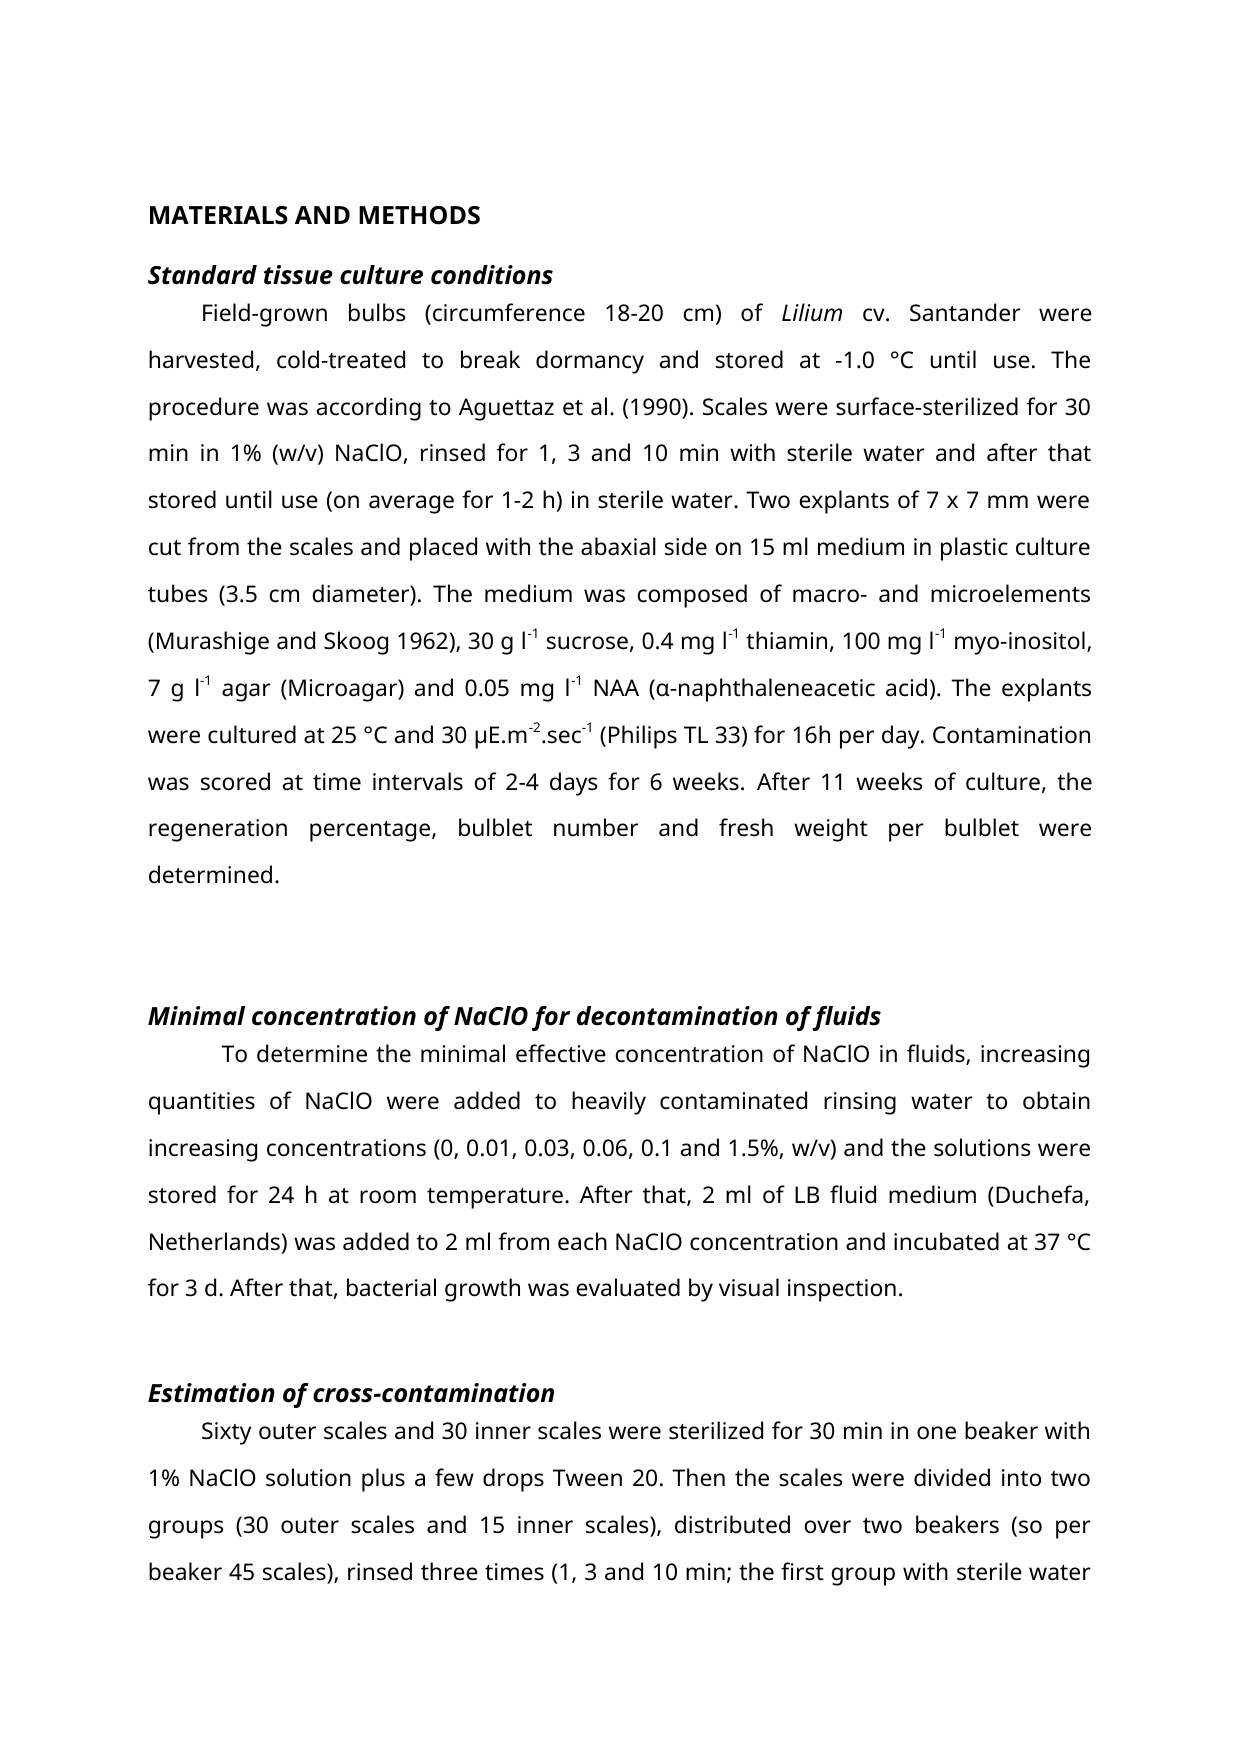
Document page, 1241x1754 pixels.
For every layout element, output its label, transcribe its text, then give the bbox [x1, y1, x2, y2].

subtitle Minimal concentration of NaClO for decontamination of fluids [148, 999, 1093, 1033]
subtitle Estimation of cross-contamination [148, 1376, 1093, 1410]
subtitle Standard tissue culture conditions [148, 258, 1093, 292]
subtitle Materials and Methods [148, 198, 1093, 232]
text To determine the minimal effective concentration of NaClO in fluids, increasing quantities of NaClO were added to heavily contaminated rinsing water to obtain increasing concentrations (0, 0.01, 0.03, 0.06, 0.1 and 1.5%, w/v) and the solutions were stored for 24 h at room temperature. After that, 2 ml of LB fluid medium (Duchefa, Netherlands) was added to 2 ml from each NaClO concentration and incubated at 37 °C for 3 d. After that, bacterial growth was evaluated by visual inspection. [148, 1038, 1093, 1304]
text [148, 1415, 1093, 1587]
text Field-grown bulbs (circumference 18-20 cm) of Lilium cv. Santander were harvested, cold-treated to break dormancy and stored at -1.0 °C until use. The procedure was according to Aguettaz et al. (1990). Scales were surface-sterilized for 30 min in 1% (w/v) NaClO, rinsed for 1, 3 and 10 min with sterile water and after that stored until use (on average for 1-2 h) in sterile water. Two explants of 7 x 7 mm were cut from the scales and placed with the abaxial side on 15 ml medium in plastic culture tubes (3.5 cm diameter). The medium was composed of macro- and microelements (Murashige and Skoog 1962), 30 g l-1 sucrose, 0.4 mg l-1 thiamin, 100 mg l-1 myo-inositol, 7 g l-1 agar (Microagar) and 0.05 mg l-1 NAA (α-naphthaleneacetic acid). The explants were cultured at 25 °C and 30 µE.m-2.sec-1 (Philips TL 33) for 16h per day. Contamination was scored at time intervals of 2-4 days for 6 weeks. After 11 weeks of culture, the regeneration percentage, bulblet number and fresh weight per bulblet were determined. [148, 297, 1093, 891]
